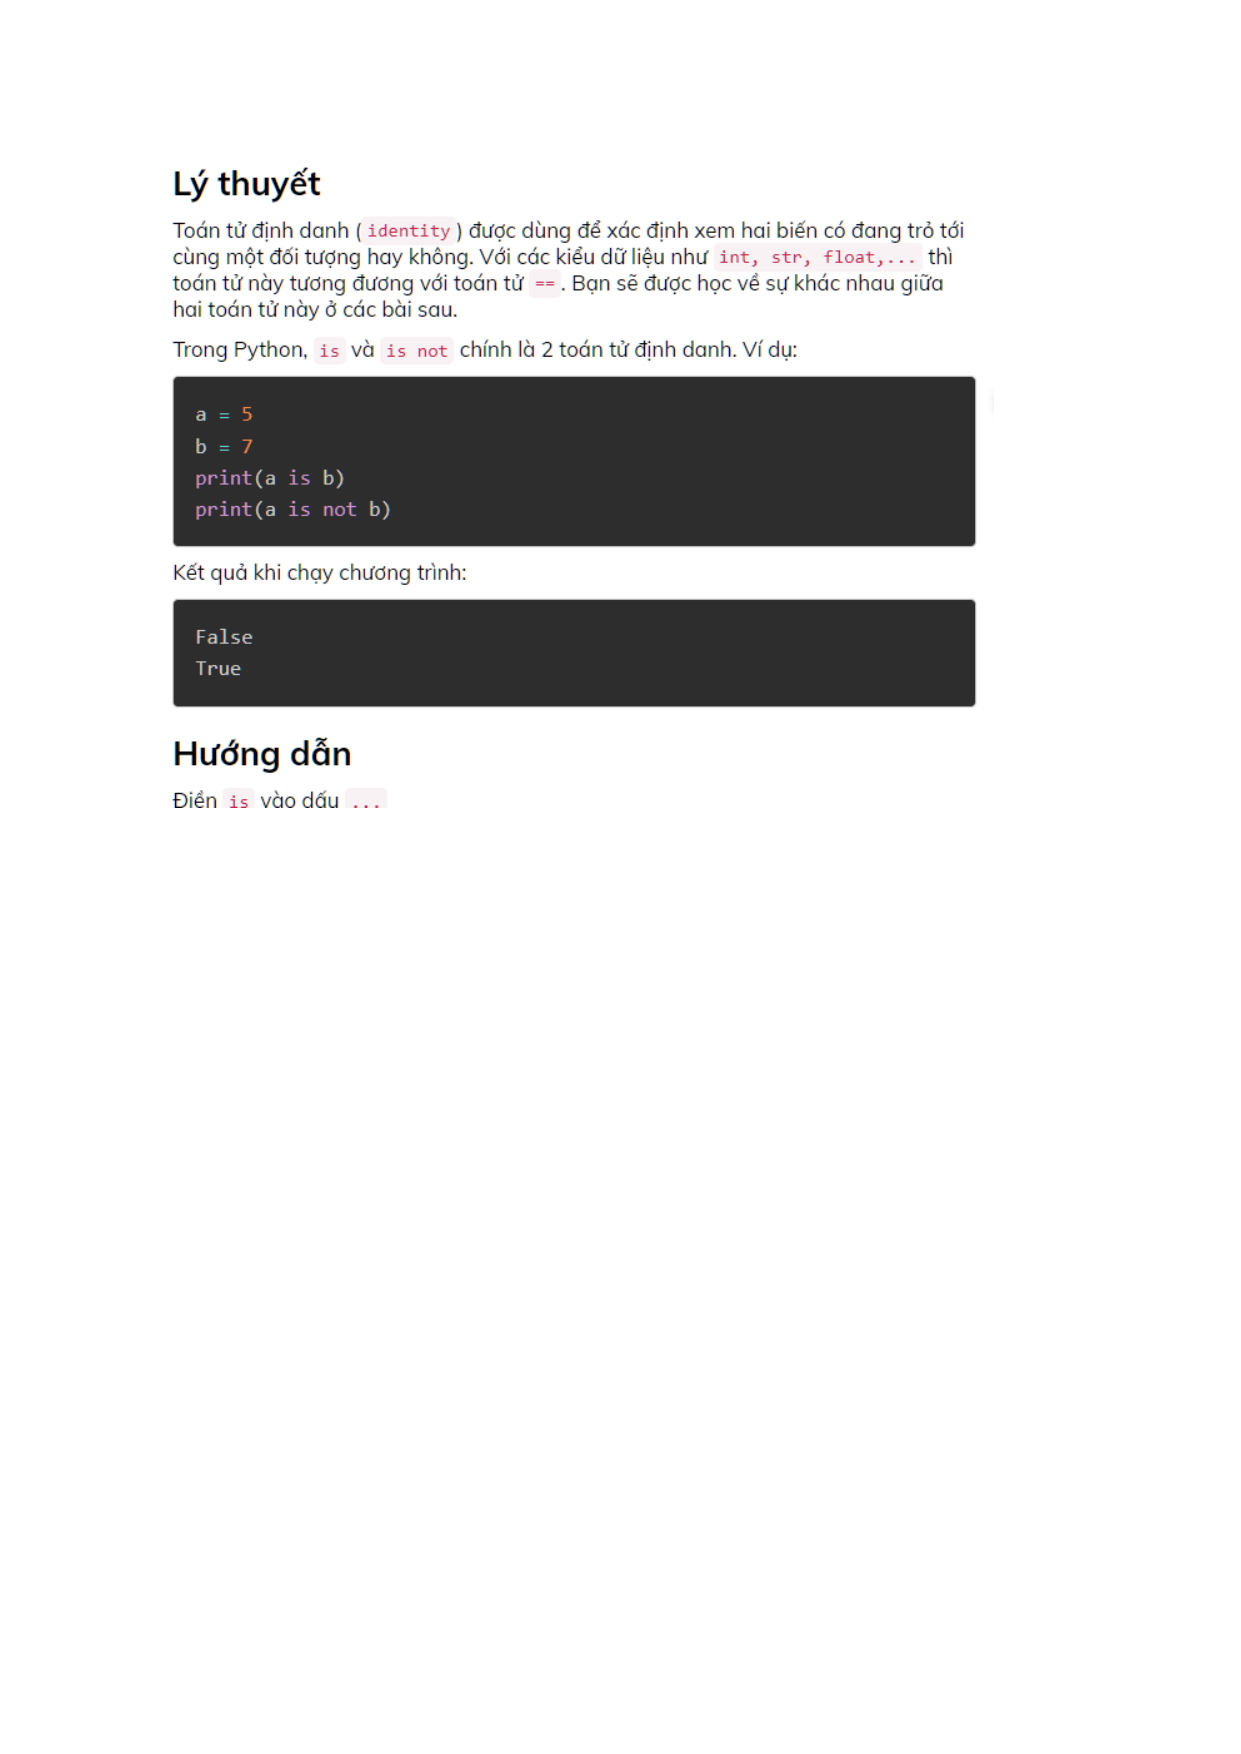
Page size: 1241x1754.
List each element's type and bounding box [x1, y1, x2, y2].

picture [150, 150, 994, 808]
